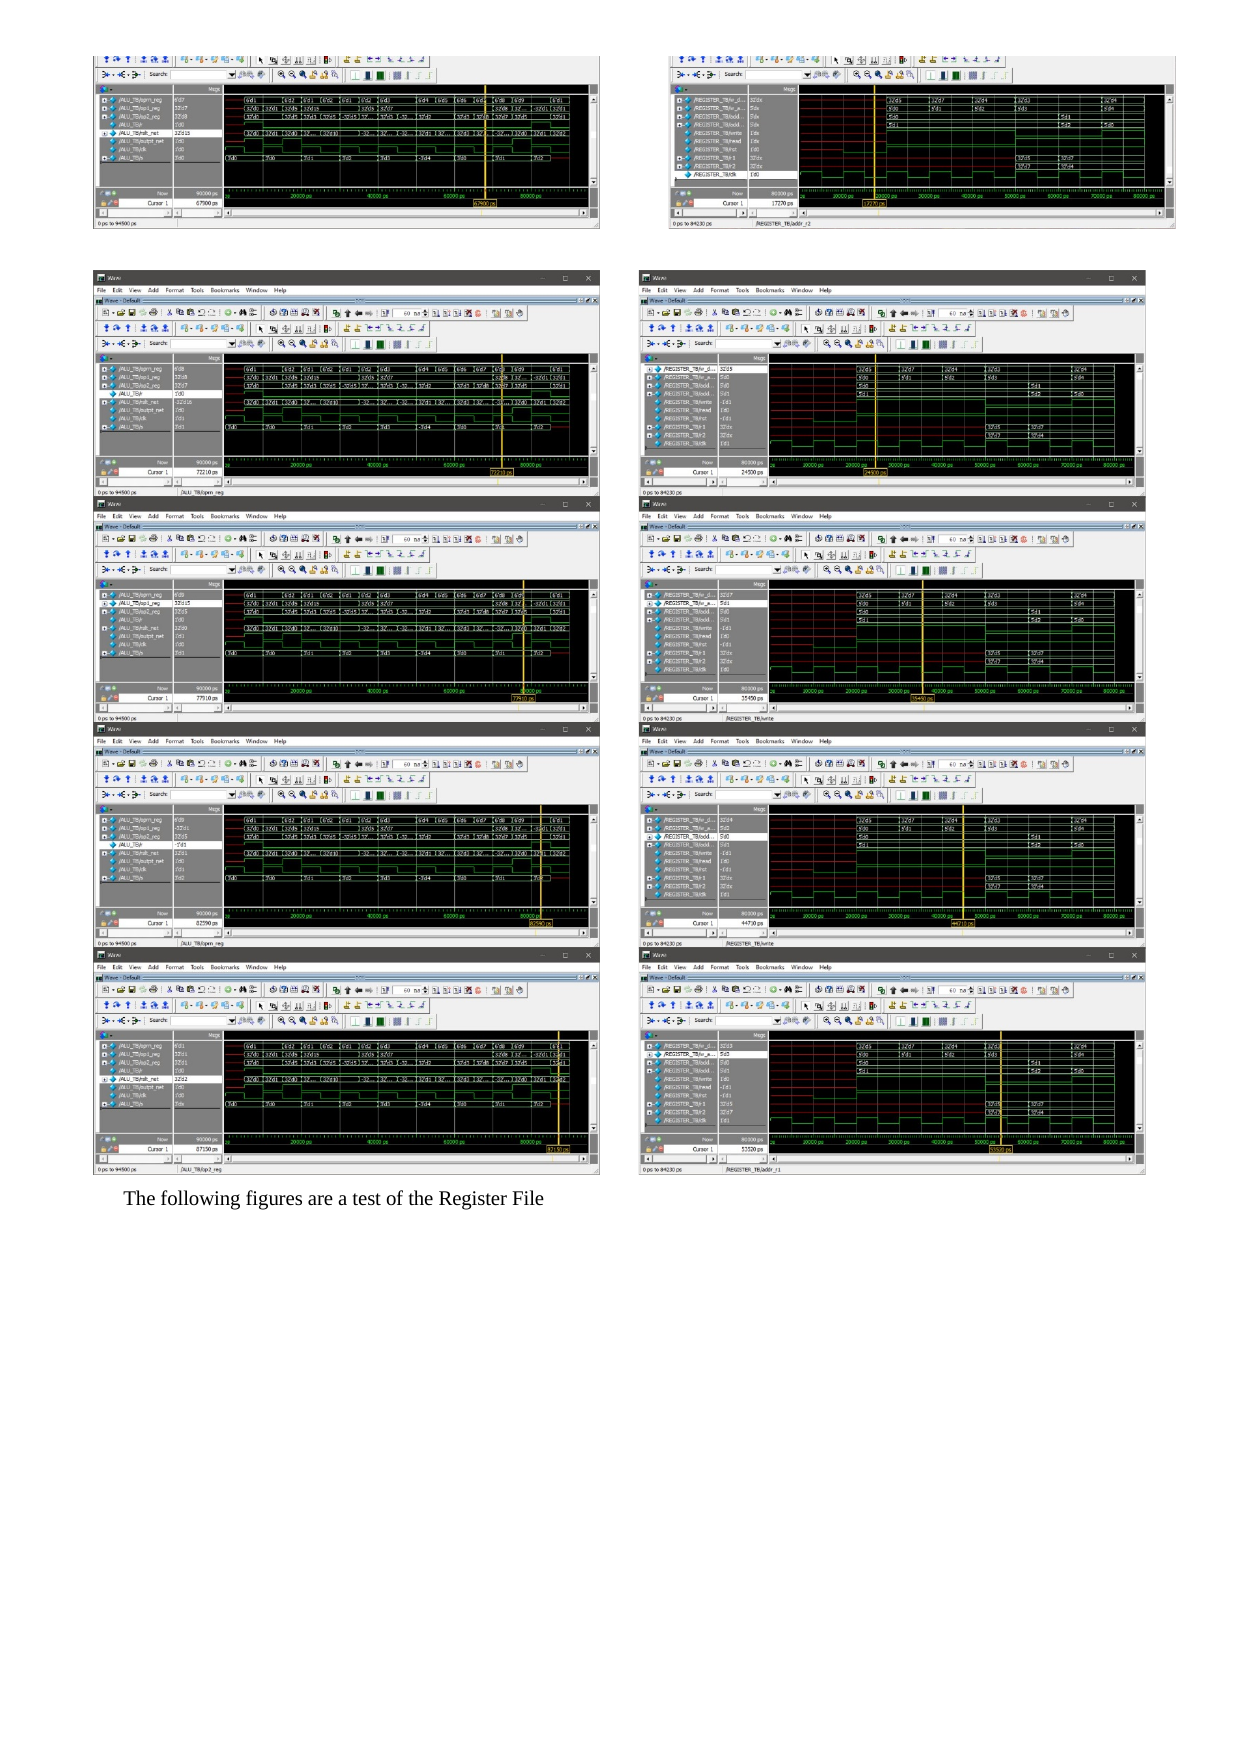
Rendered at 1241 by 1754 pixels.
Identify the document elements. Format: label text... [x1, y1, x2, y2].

text The following figures are a test of the Register File [93, 1187, 601, 1210]
picture [93, 56, 600, 229]
picture [93, 270, 600, 1175]
picture [668, 56, 1176, 229]
picture [638, 270, 1146, 1175]
